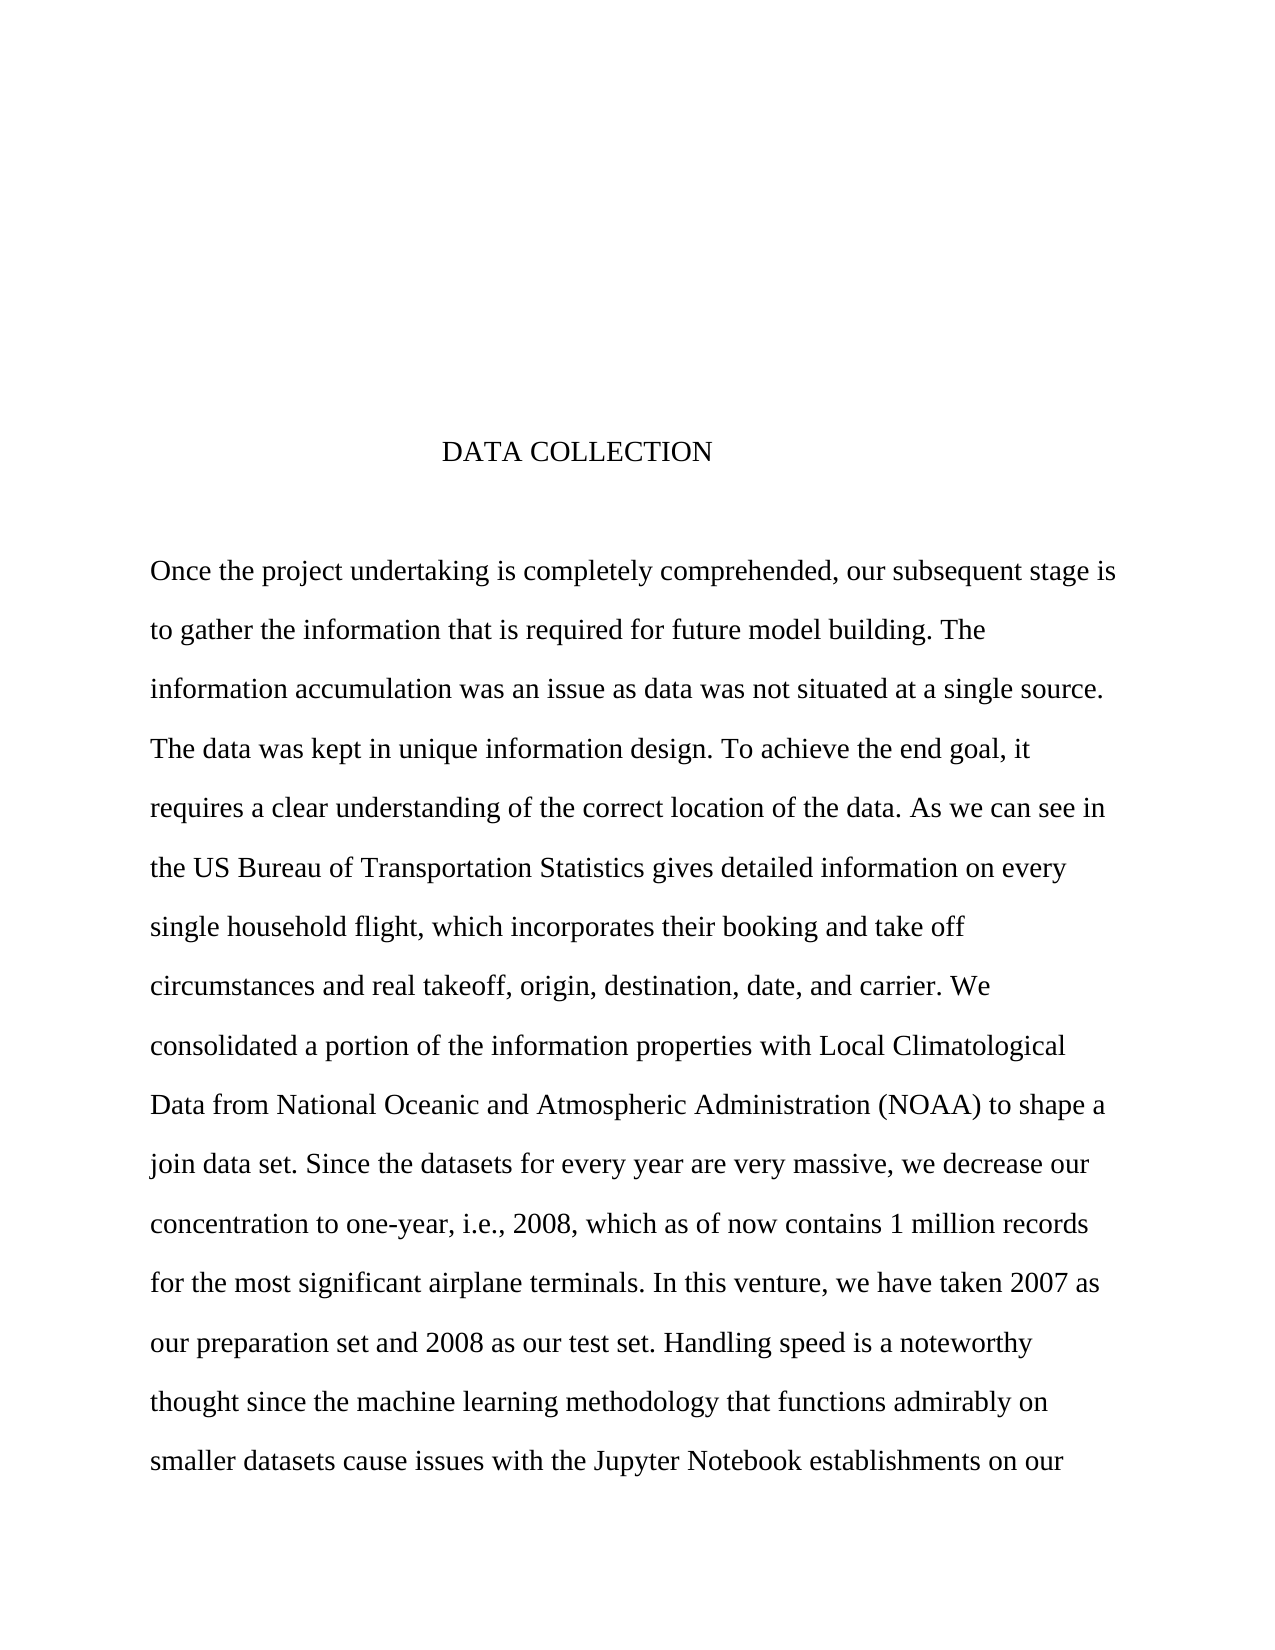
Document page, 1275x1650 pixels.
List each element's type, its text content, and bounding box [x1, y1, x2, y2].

text the US Bureau of Transportation Statistics gives detailed information on every [150, 850, 1125, 883]
text for the most significant airplane terminals. In this venture, we have taken 2007 as [150, 1265, 1125, 1299]
text DATA COLLECTION [150, 434, 1125, 468]
text single household flight, which incorporates their booking and take off [150, 909, 1125, 943]
text thought since the machine learning methodology that functions admirably on [150, 1384, 1125, 1418]
text our preparation set and 2008 as our test set. Handling speed is a noteworthy [150, 1325, 1125, 1358]
text Data from National Oceanic and Atmospheric Administration (NOAA) to shape a [150, 1087, 1125, 1121]
text to gather the information that is required for future model building. The [150, 612, 1125, 646]
text smaller datasets cause issues with the Jupyter Notebook establishments on our [150, 1443, 1125, 1477]
text information accumulation was an issue as data was not situated at a single source. [150, 672, 1125, 705]
text concentration to one-year, i.e., 2008, which as of now contains 1 million records [150, 1206, 1125, 1239]
text The data was kept in unique information design. To achieve the end goal, it [150, 731, 1125, 764]
text Once the project undertaking is completely comprehended, our subsequent stage is [150, 553, 1125, 586]
text join data set. Since the datasets for every year are very massive, we decrease our [150, 1147, 1125, 1180]
text circumstances and real takeoff, origin, destination, date, and carrier. We [150, 968, 1125, 1002]
text requires a clear understanding of the correct location of the data. As we can see in [150, 790, 1125, 824]
text consolidated a portion of the information properties with Local Climatological [150, 1028, 1125, 1061]
